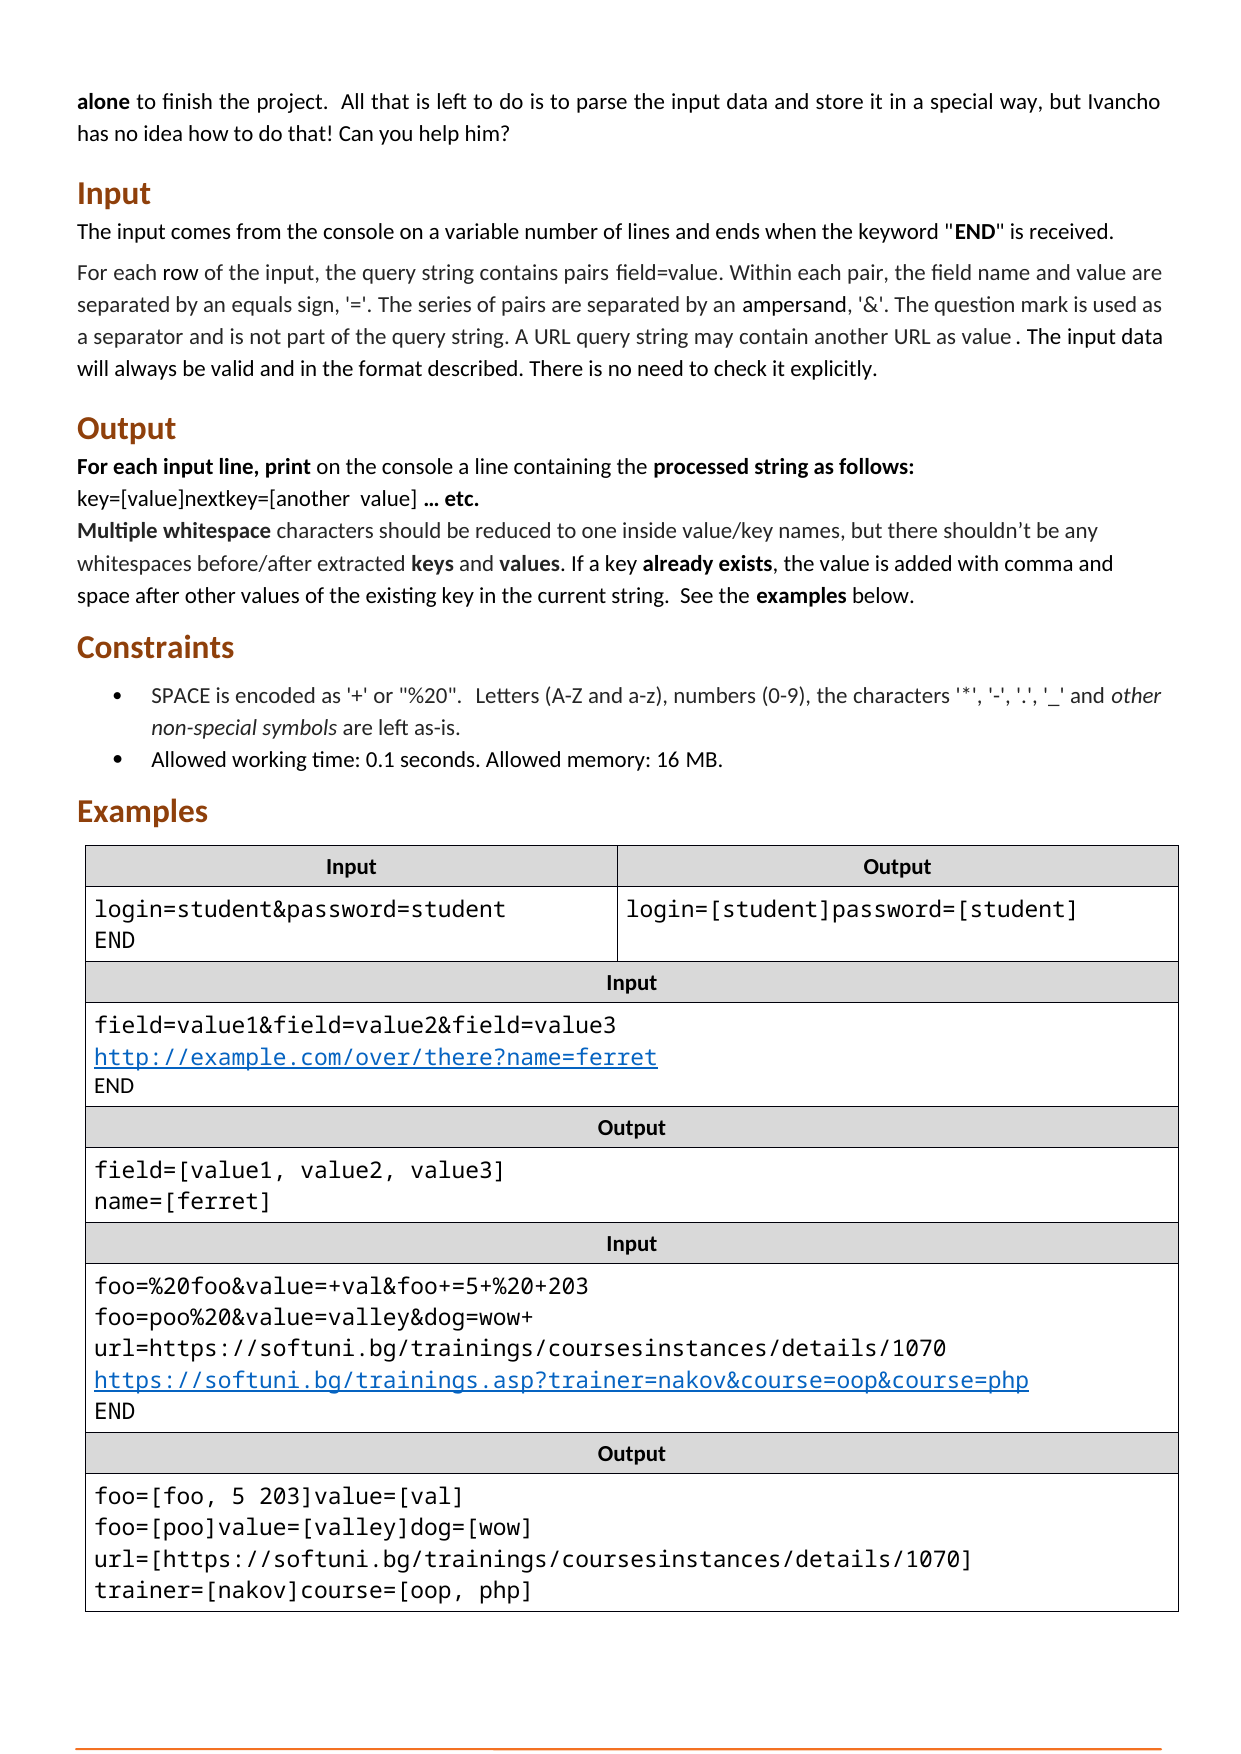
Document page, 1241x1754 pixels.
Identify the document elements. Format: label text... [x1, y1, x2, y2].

subtitle Output For each input line, print on the console a line containing the processed string as follows: key=[value]nextkey=[another value] … etc. Multiple whitespace characters should be reduced to one inside value/key names, but there shouldn’t be any whitespaces before/after extracted keys and values. If a key already exists, the value is added with comma and space after other values of the existing key in the current string. See the examples below. [77, 407, 1163, 609]
table_cell login=student&password=student END [86, 887, 617, 961]
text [77, 87, 1163, 147]
subtitle Constraints [77, 626, 1163, 666]
text For each row of the input, the query string contains pairs field=value. Within each pair, the field name and value are separated by an equals sign, '='. The series of pairs are separated by an ampersand, '&'. The question mark is used as a separator and is not part of the query string. A URL query string may contain another URL as value. The input data will always be valid and in the format described. There is no need to check it explicitly. [77, 258, 1163, 382]
table_cell foo=%20foo&value=+val&foo+=5+%20+203 foo=poo%20&value=valley&dog=wow+ url=https://softuni.bg/trainings/coursesinstances/details/1070 https://softuni.bg/trainings.asp?trainer=nakov&course=oop&course=php END [86, 1264, 1178, 1432]
subtitle Input The input comes from the console on a variable number of lines and ends when the keyword "END" is received. [77, 172, 1163, 245]
table_cell foo=[foo, 5 203]value=[val] foo=[poo]value=[valley]dog=[wow] url=[https://softuni.bg/trainings/coursesinstances/details/1070] trainer=[nakov]course=[oop, php] [86, 1474, 1178, 1611]
table_cell Input [86, 962, 1178, 1002]
subtitle Examples [77, 790, 1163, 831]
table_header Input [86, 846, 617, 886]
table_cell Output [86, 1433, 1178, 1473]
table_cell Output [86, 1107, 1178, 1147]
table_header Output [618, 846, 1178, 886]
list Allowed working time: 0.1 seconds. Allowed memory: 16 MB. [114, 745, 1163, 773]
table_cell field=value1&field=value2&field=value3 http://example.com/over/there?name=ferret END [86, 1003, 1178, 1106]
table_cell login=[student]password=[student] [618, 887, 1178, 961]
table_cell field=[value1, value2, value3] name=[ferret] [86, 1148, 1178, 1222]
table_cell Input [86, 1223, 1178, 1263]
list SPACE is encoded as '+' or "%20". Letters (A-Z and a-z), numbers (0-9), the characters '*', '-', '.', '_' and other non-special symbols are left as-is. [114, 681, 1163, 741]
